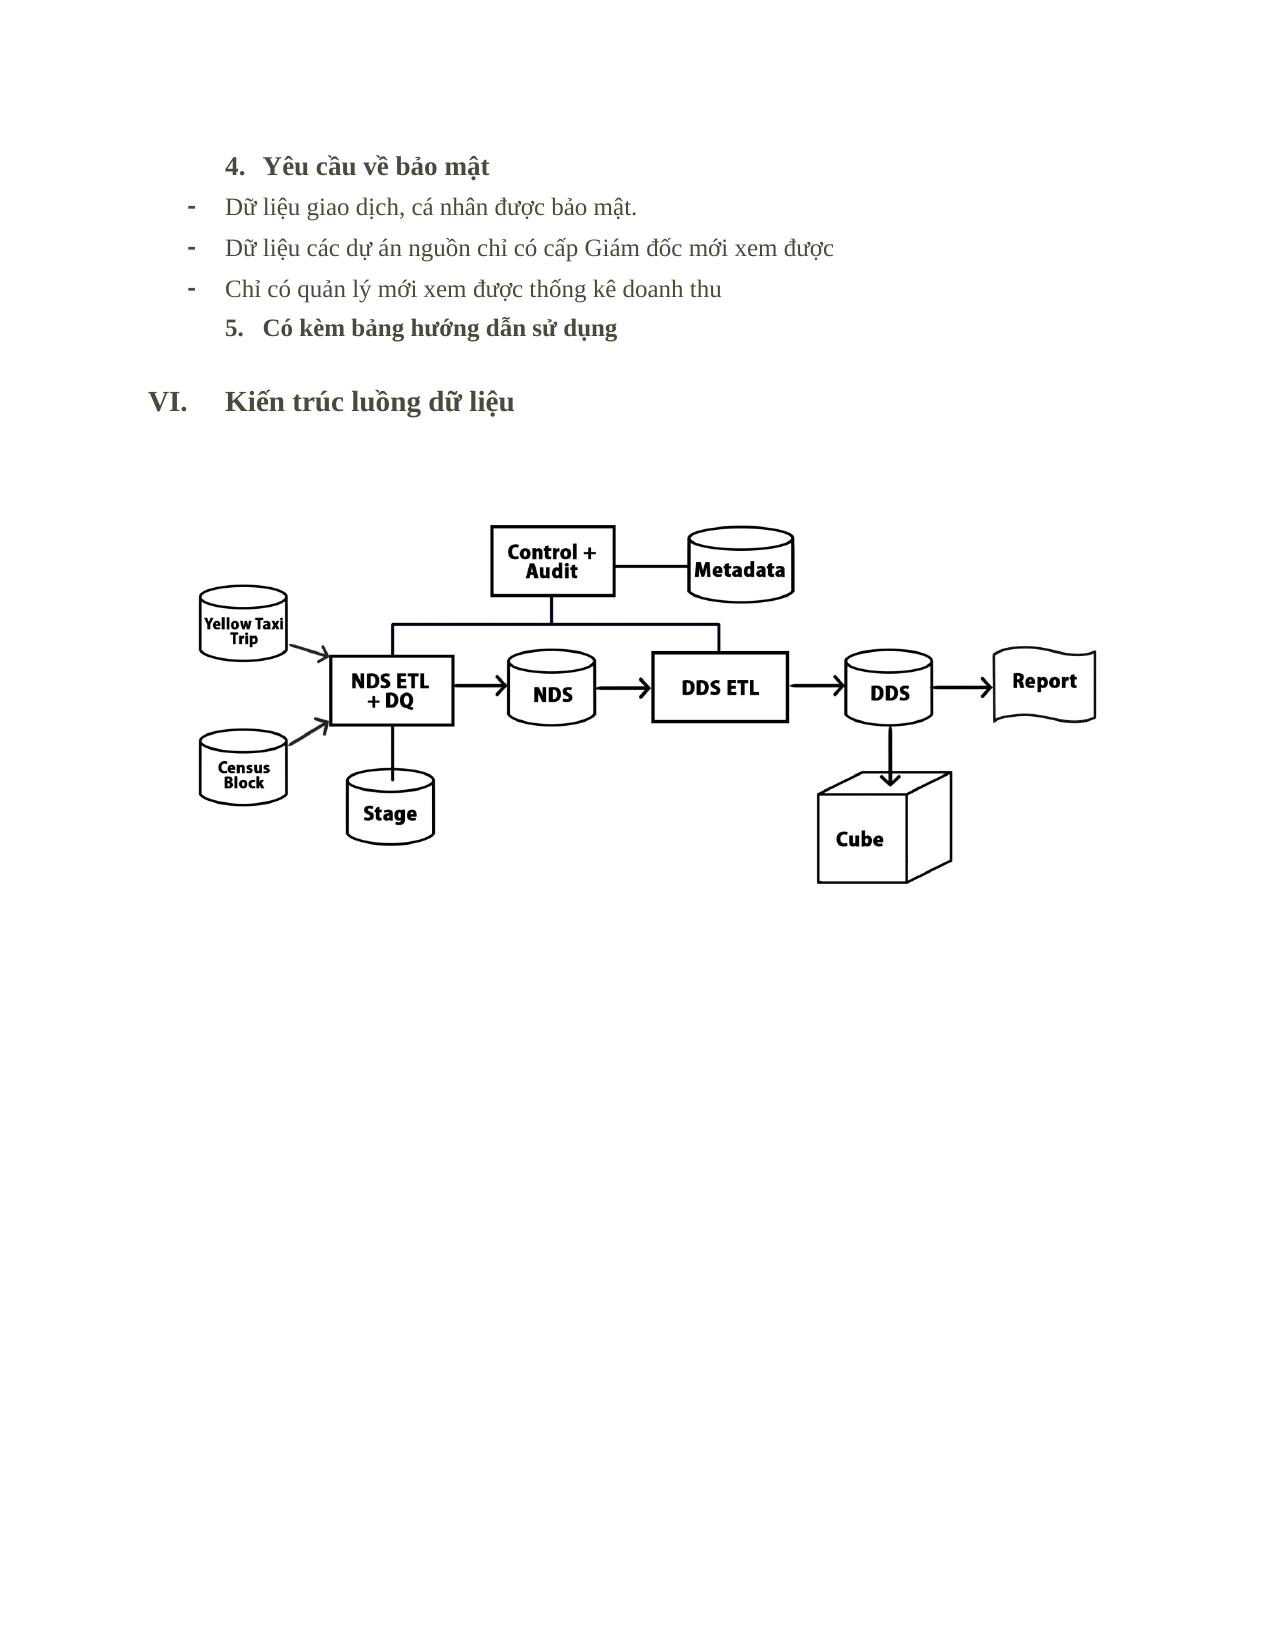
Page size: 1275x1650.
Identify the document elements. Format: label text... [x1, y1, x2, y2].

list Dữ liệu giao dịch, cá nhân được bảo mật. [187, 189, 1125, 222]
list Kiến trúc luồng dữ liệu [187, 384, 1125, 418]
list Có kèm bảng hướng dẫn sử dụng [225, 313, 1125, 341]
list Yêu cầu về bảo mật [225, 150, 1125, 181]
list Chỉ có quản lý mới xem được thống kê doanh thu [187, 271, 1125, 304]
picture [150, 459, 1125, 927]
list Dữ liệu các dự án nguồn chỉ có cấp Giám đốc mới xem được [187, 230, 1125, 263]
